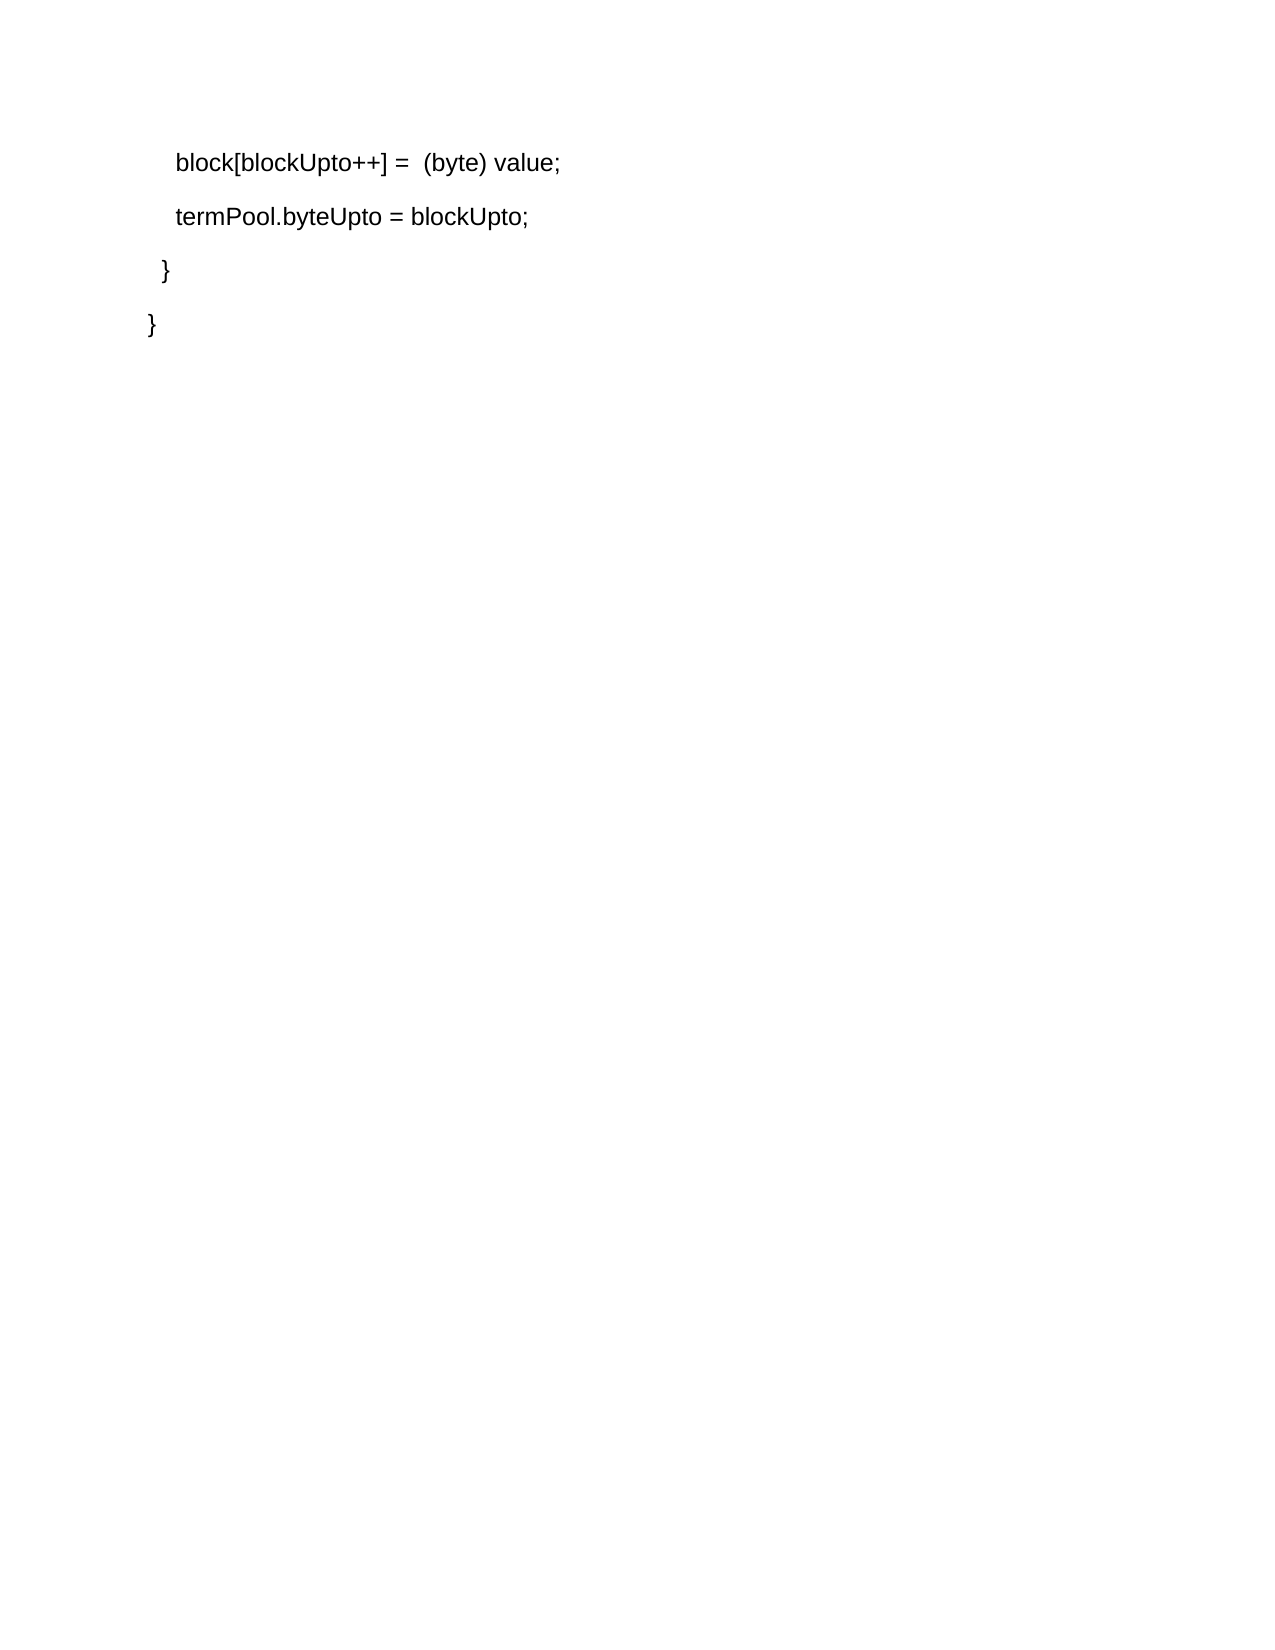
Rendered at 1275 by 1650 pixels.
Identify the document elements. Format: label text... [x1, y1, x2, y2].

text termPool.byteUpto = blockUpto; [148, 201, 1127, 230]
text } [148, 309, 1127, 338]
text block[blockUpto++] = (byte) value; [148, 148, 1127, 176]
text } [148, 255, 1127, 284]
